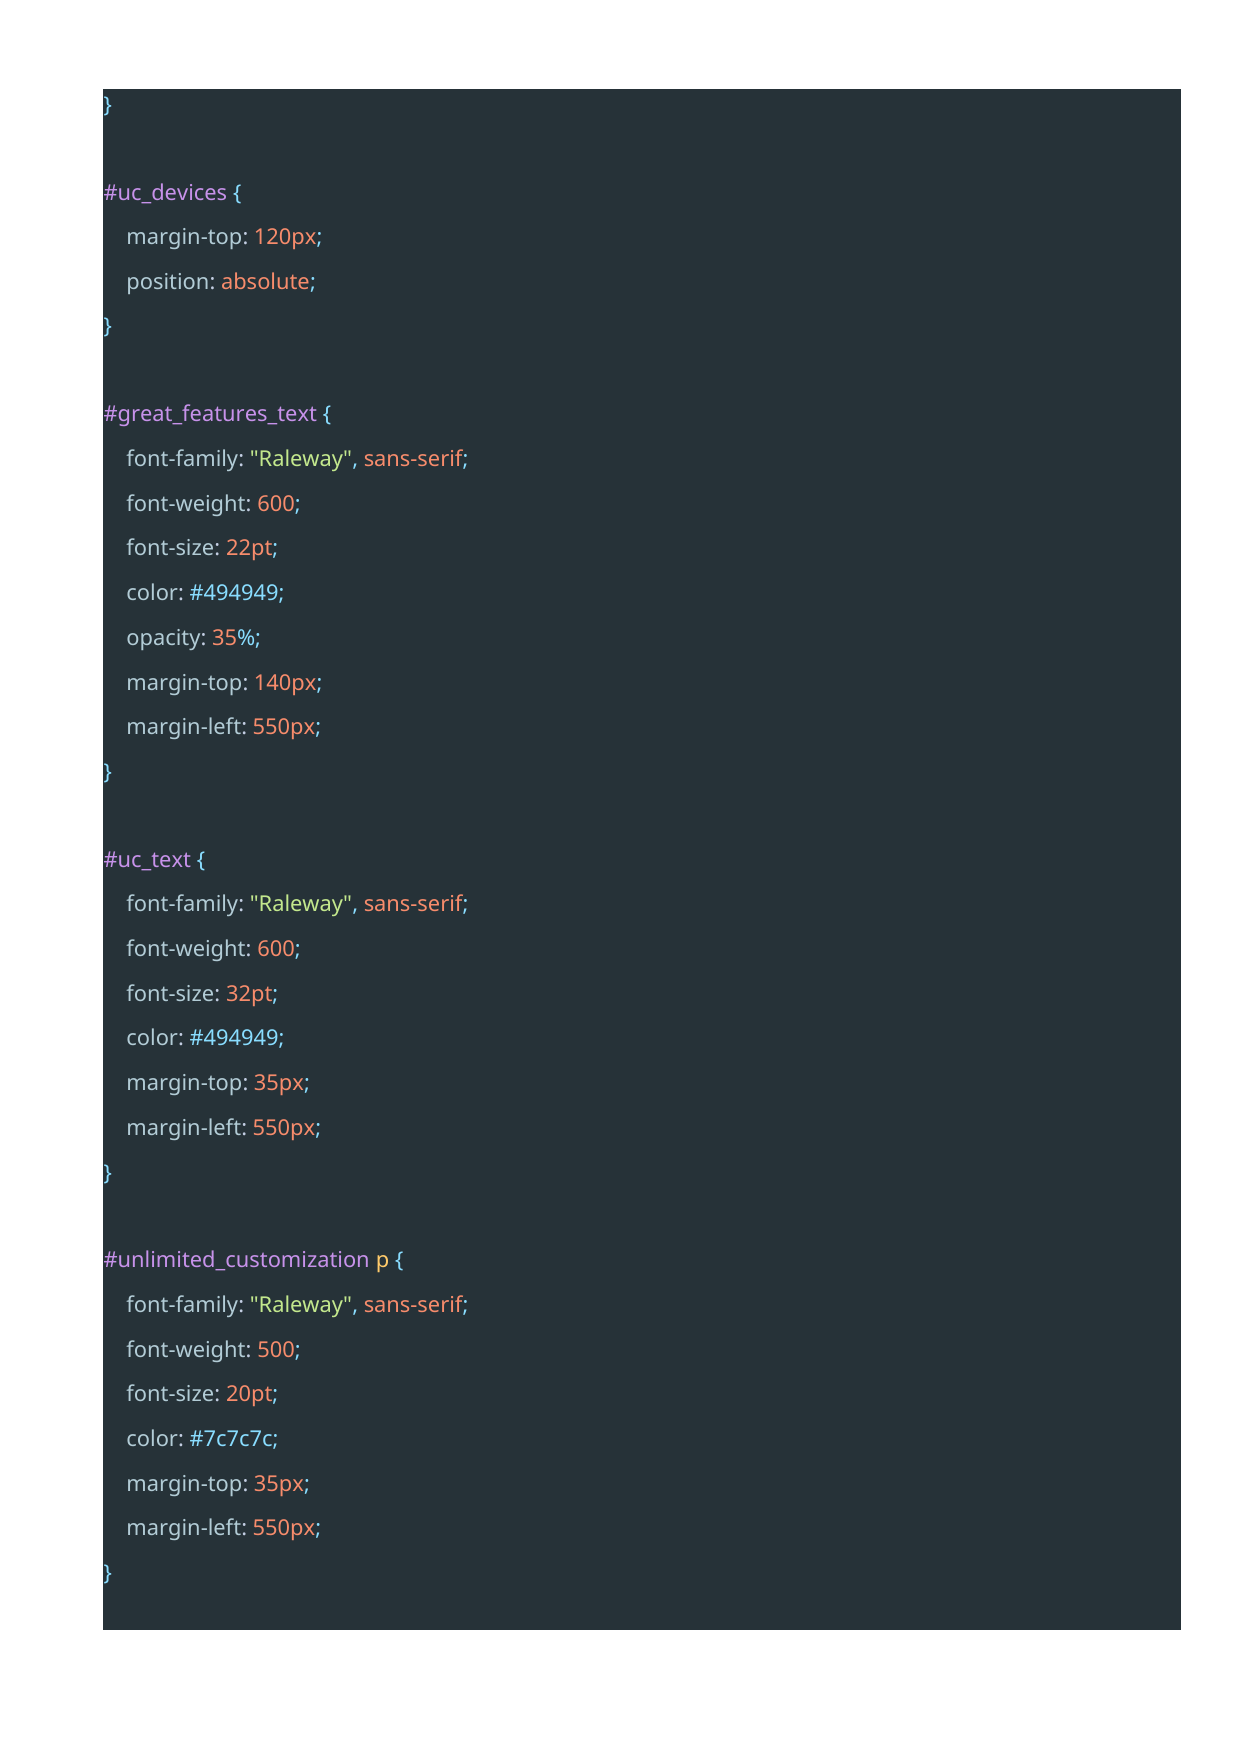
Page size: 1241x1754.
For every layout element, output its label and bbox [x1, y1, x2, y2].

text [103, 89, 1181, 1630]
